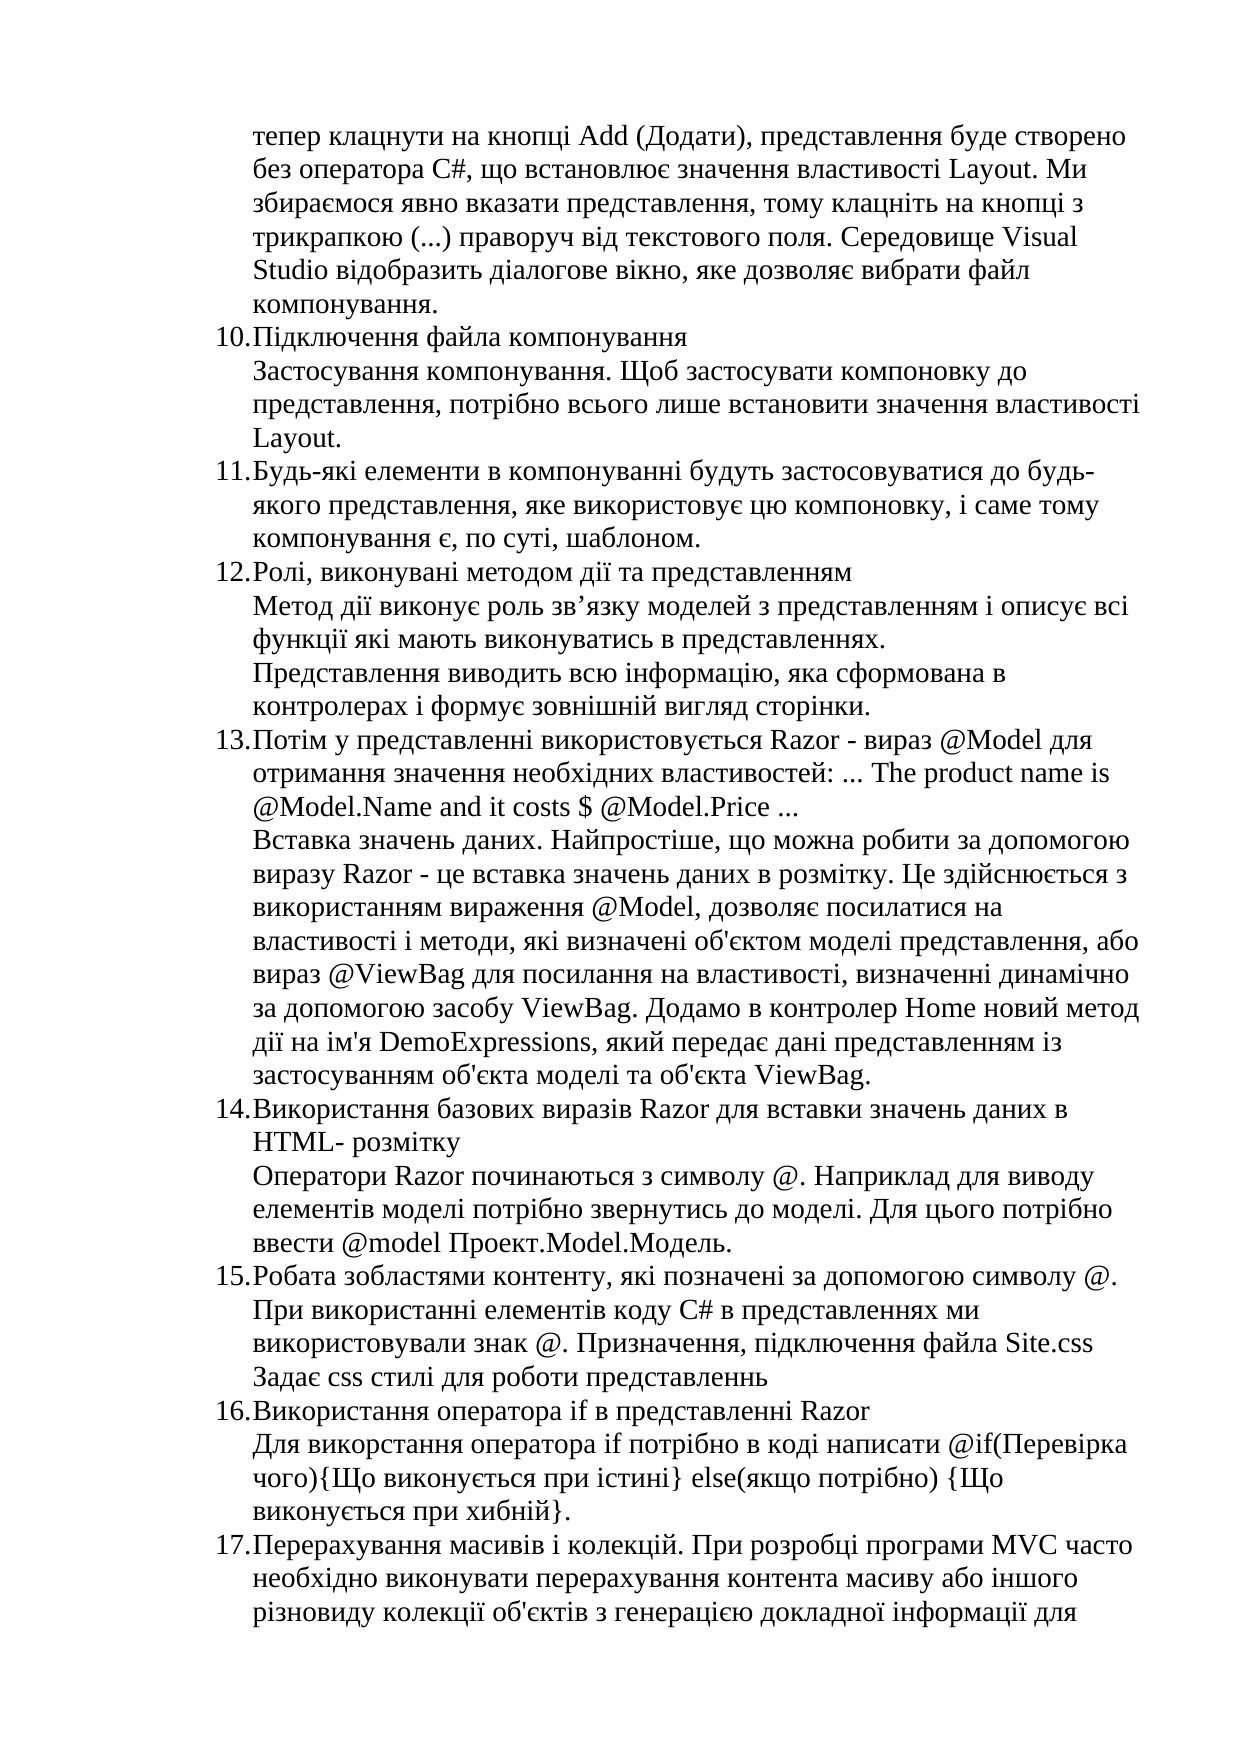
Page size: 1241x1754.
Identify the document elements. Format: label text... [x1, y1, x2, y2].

list Використання оператора if в представленні Razor [215, 1393, 1152, 1426]
list Використання базових виразів Razor для вставки значень даних в HTML- розмітку [215, 1091, 1152, 1158]
list Потім у представленні використовується Razor - вираз @Model для отримання значення необхідних властивостей: ... The product name is @Model.Name and it costs $ @Model.Price ... [215, 722, 1152, 822]
list Оператори Razor починаються з символу @. Наприклад для виводу елементів моделі потрібно звернутись до моделі. Для цього потрібно ввести @model Проект.Model.Модель. [252, 1158, 1152, 1258]
list Вставка значень даних. Найпростіше, що можна робити за допомогою виразу Razor - це вставка значень даних в розмітку. Це здійснюється з використанням вираження @Model, дозволяє посилатися на властивості і методи, які визначені об'єктом моделі представлення, або вираз @ViewBag для посилання на властивості, визначенні динамічно за допомогою засобу ViewBag. Додамо в контролер Home новий метод дії на ім'я DemoExpressions, який передає дані представленням із застосуванням об'єкта моделі та об'єкта ViewBag. [252, 822, 1152, 1091]
list Задає css стилі для роботи представленнь [252, 1359, 1152, 1393]
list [215, 1527, 1152, 1627]
list Застосування компонування. Щоб застосувати компоновку до представлення, потрібно всього лише встановити значення властивості Layout. [252, 353, 1152, 453]
list Ролі, виконувані методом дії та представленням [215, 554, 1152, 588]
list Робата зобластями контенту, які позначені за допомогою символу @. При використанні елементів коду С# в представленнях ми використовували знак @. Призначення, підключення файла Site.css [215, 1258, 1152, 1359]
list Метод дії виконує роль зв’язку моделей з представленням і описує всі функції які мають виконуватись в представленнях. [252, 588, 1152, 655]
list Представлення виводить всю інформацію, яка сформована в контролерах і формує зовнішній вигляд сторінки. [252, 655, 1152, 722]
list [252, 118, 1152, 319]
list Підключення файла компонування [215, 319, 1152, 353]
list Для викорстання оператора if потрібно в коді написати @if(Перевірка чого){Що виконується при істині} else(якщо потрібно) {Що виконується при хибній}. [252, 1426, 1152, 1527]
list Будь-які елементи в компонуванні будуть застосовуватися до будь-якого представлення, яке використовує цю компоновку, і саме тому компонування є, по суті, шаблоном. [215, 453, 1152, 554]
